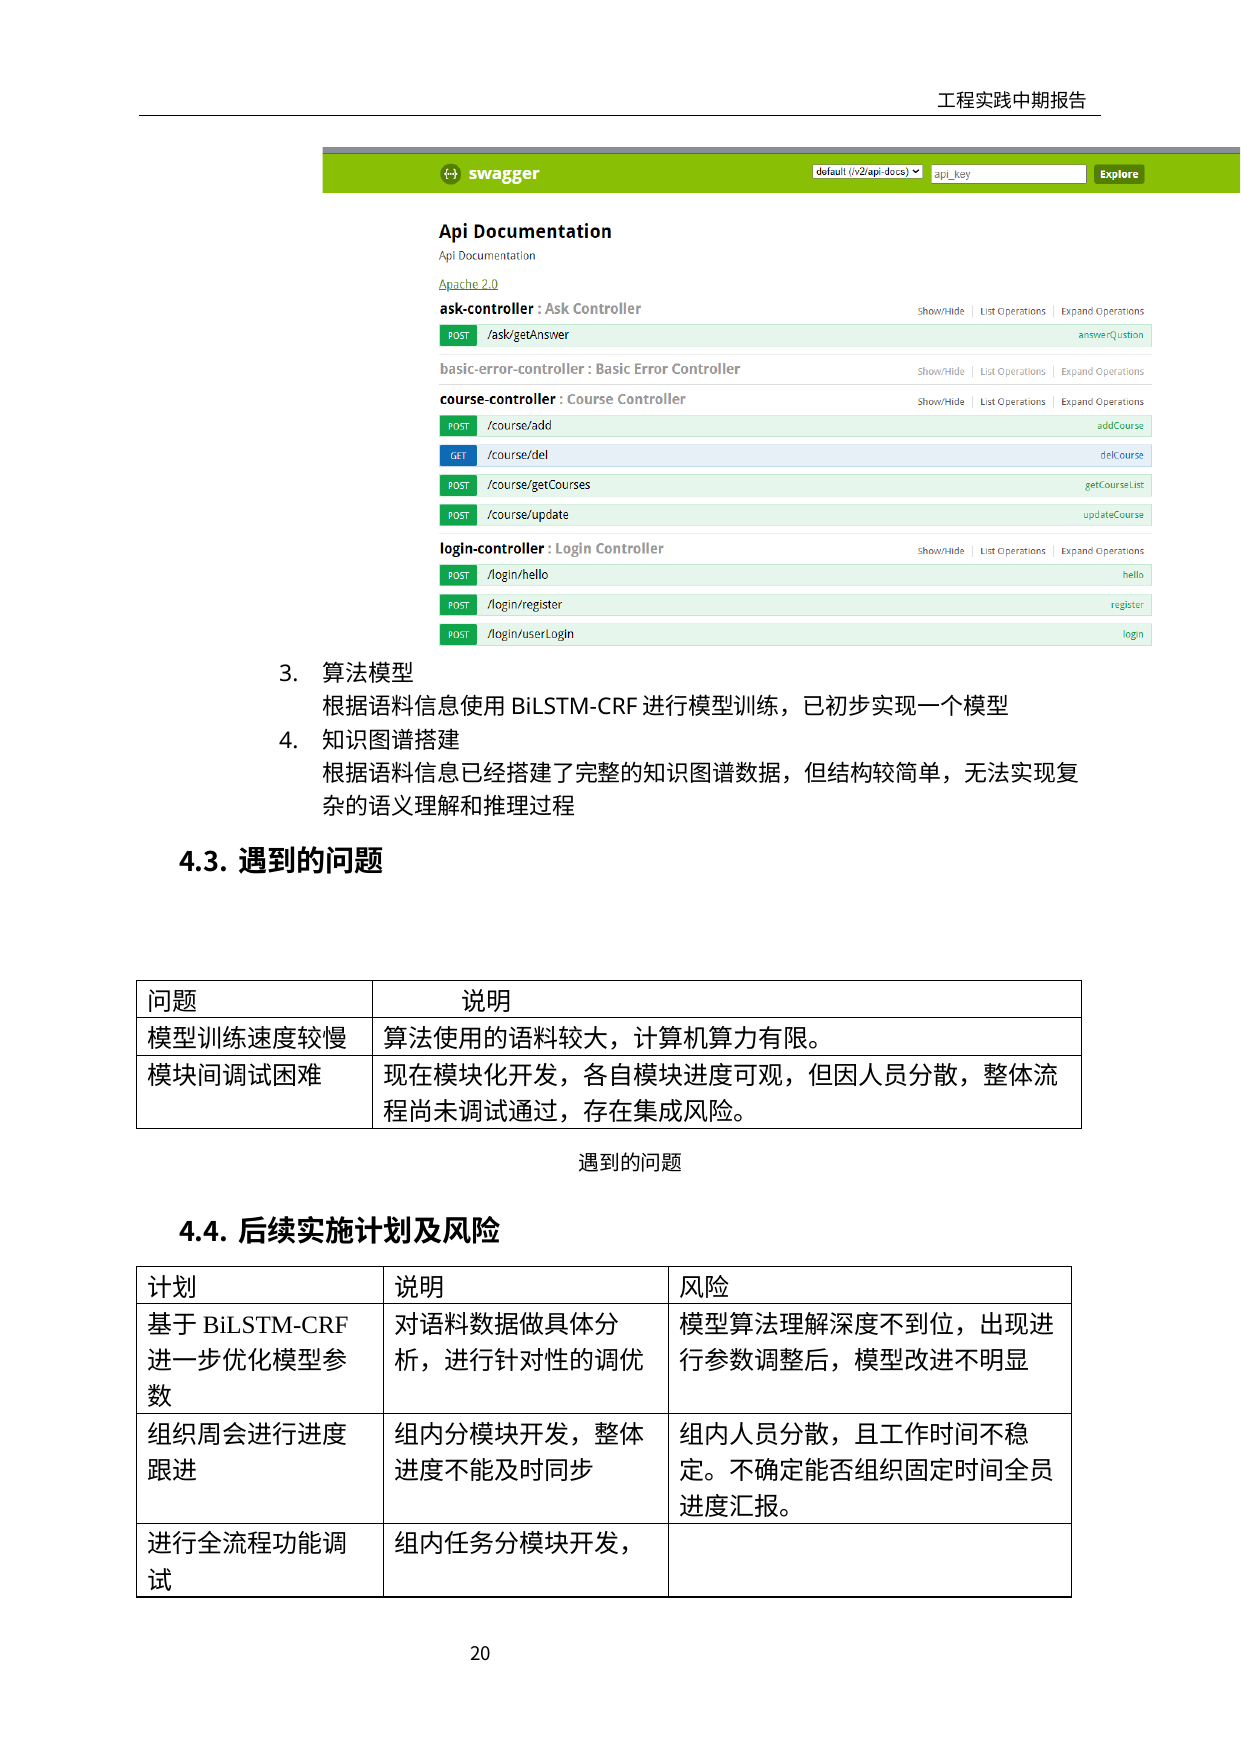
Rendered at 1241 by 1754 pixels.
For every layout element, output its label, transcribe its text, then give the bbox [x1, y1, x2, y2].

subtitle 后续实施计划及风险 [179, 1208, 1093, 1250]
table_cell 基于BiLSTM-CRF进一步优化模型参数 [137, 1304, 383, 1413]
table_cell 对语料数据做具体分析，进行针对性的调优 [384, 1304, 668, 1413]
table_cell 组内任务分模块开发， [384, 1524, 668, 1596]
table_cell 组内人员分散，且工作时间不稳定。不确定能否组织固定时间全员进度汇报。 [669, 1414, 1071, 1523]
table_cell 模块间调试困难 [137, 1056, 372, 1128]
table_cell 模型训练速度较慢 [137, 1018, 372, 1054]
table_cell 组织周会进行进度跟进 [137, 1414, 383, 1523]
list 算法模型 [279, 655, 1093, 688]
table_cell 进行全流程功能调试 [137, 1524, 383, 1596]
table_header 计划 [137, 1267, 383, 1303]
list 根据语料信息使用BiLSTM-CRF进行模型训练，已初步实现一个模型 [323, 688, 1093, 721]
table_cell [669, 1524, 1071, 1596]
table_header 说明 [384, 1267, 668, 1303]
table_header 风险 [669, 1267, 1071, 1303]
table_cell 算法使用的语料较大，计算机算力有限。 [373, 1018, 1081, 1054]
picture [322, 147, 1241, 655]
table_header 问题 [137, 981, 372, 1017]
table_cell 组内分模块开发，整体进度不能及时同步 [384, 1414, 668, 1523]
subtitle 遇到的问题 [179, 837, 1093, 880]
list 根据语料信息已经搭建了完整的知识图谱数据，但结构较简单，无法实现复杂的语义理解和推理过程 [323, 755, 1093, 821]
table_cell 现在模块化开发，各自模块进度可观，但因人员分散，整体流程尚未调试通过，存在集成风险。 [373, 1056, 1081, 1128]
list 知识图谱搭建 [279, 721, 1093, 755]
table_cell 模型算法理解深度不到位，出现进行参数调整后，模型改进不明显 [669, 1304, 1071, 1413]
text 遇到的问题 [179, 1146, 1081, 1176]
table_header 说明 [373, 981, 1081, 1017]
